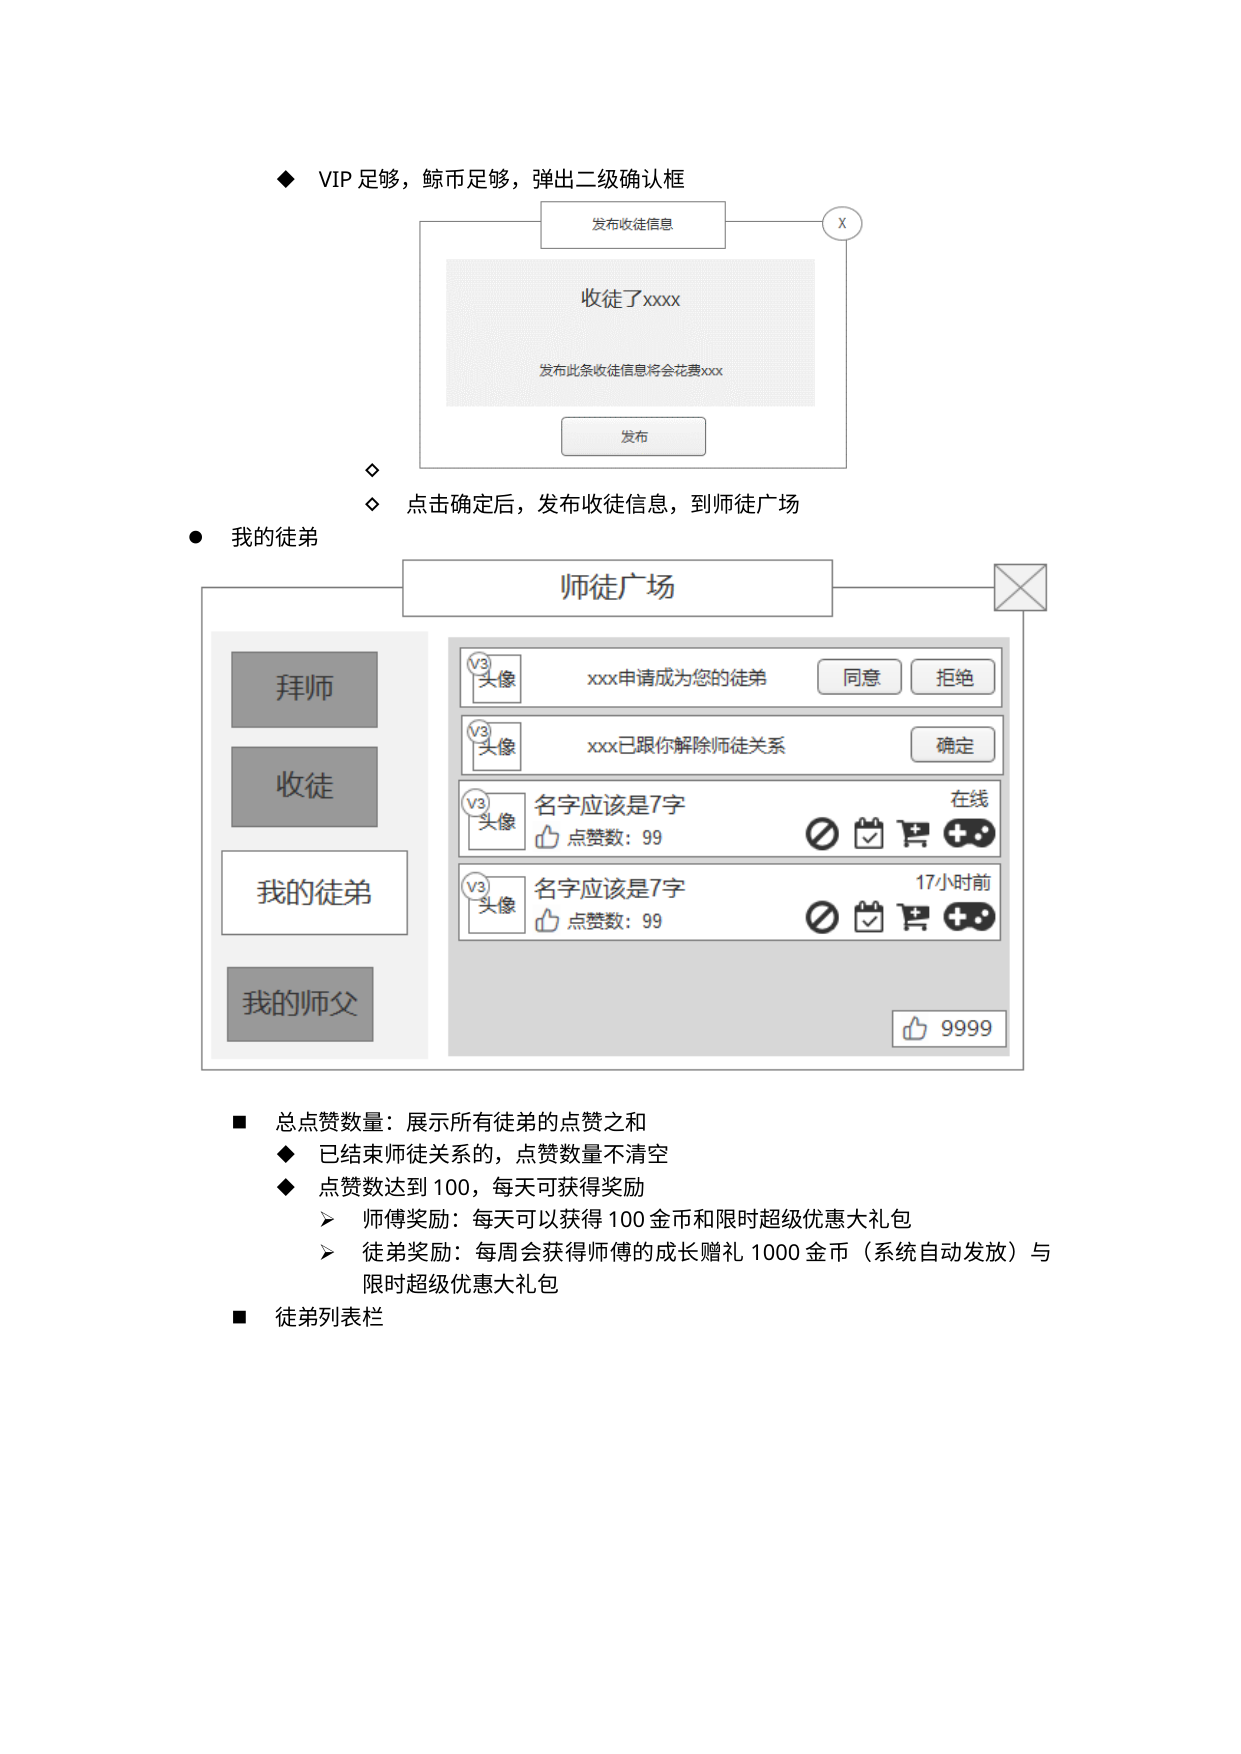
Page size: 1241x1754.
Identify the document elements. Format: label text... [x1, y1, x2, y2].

list 点击确定后，发布收徒信息，到师徒广场 [362, 487, 1053, 519]
list 点赞数达到100，每天可获得奖励 [275, 1169, 1053, 1202]
list VIP足够，鲸币足够，弹出二级确认框 [275, 162, 1053, 194]
list 总点赞数量：展示所有徒弟的点赞之和 [231, 1104, 1053, 1137]
list 徒弟列表栏 [231, 1299, 1053, 1332]
picture [187, 552, 1053, 1078]
list 已结束师徒关系的，点赞数量不清空 [275, 1137, 1053, 1169]
list 我的徒弟 [187, 519, 1053, 552]
picture [406, 194, 880, 479]
list 师傅奖励：每天可以获得100金币和限时超级优惠大礼包 [319, 1202, 1053, 1234]
list 徒弟奖励：每周会获得师傅的成长赠礼1000金币（系统自动发放）与限时超级优惠大礼包 [319, 1234, 1053, 1299]
